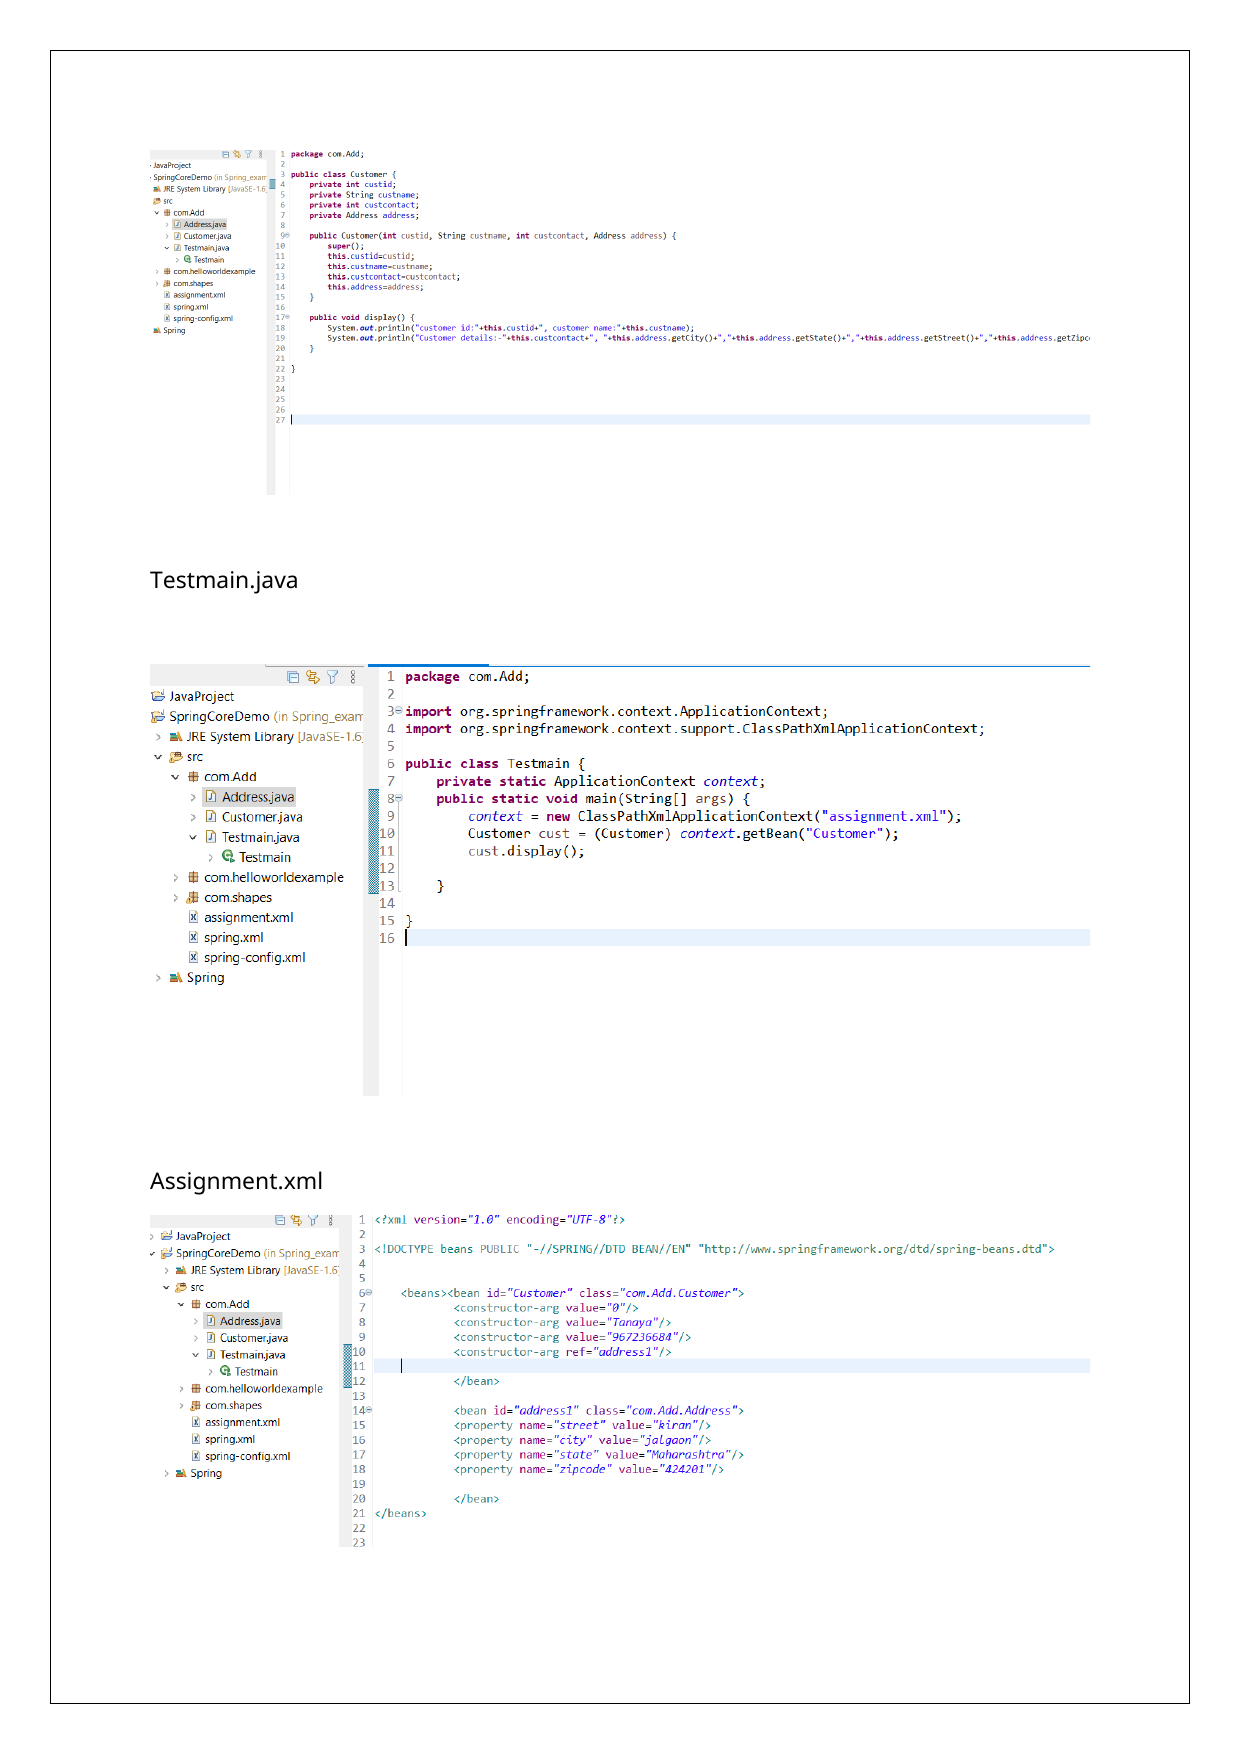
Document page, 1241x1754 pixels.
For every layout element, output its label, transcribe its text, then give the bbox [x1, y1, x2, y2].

picture [150, 1215, 1091, 1547]
text Testmain.java [150, 563, 1090, 595]
picture [150, 150, 1091, 495]
picture [150, 664, 1091, 1096]
text Assignment.xml [150, 1165, 1090, 1196]
